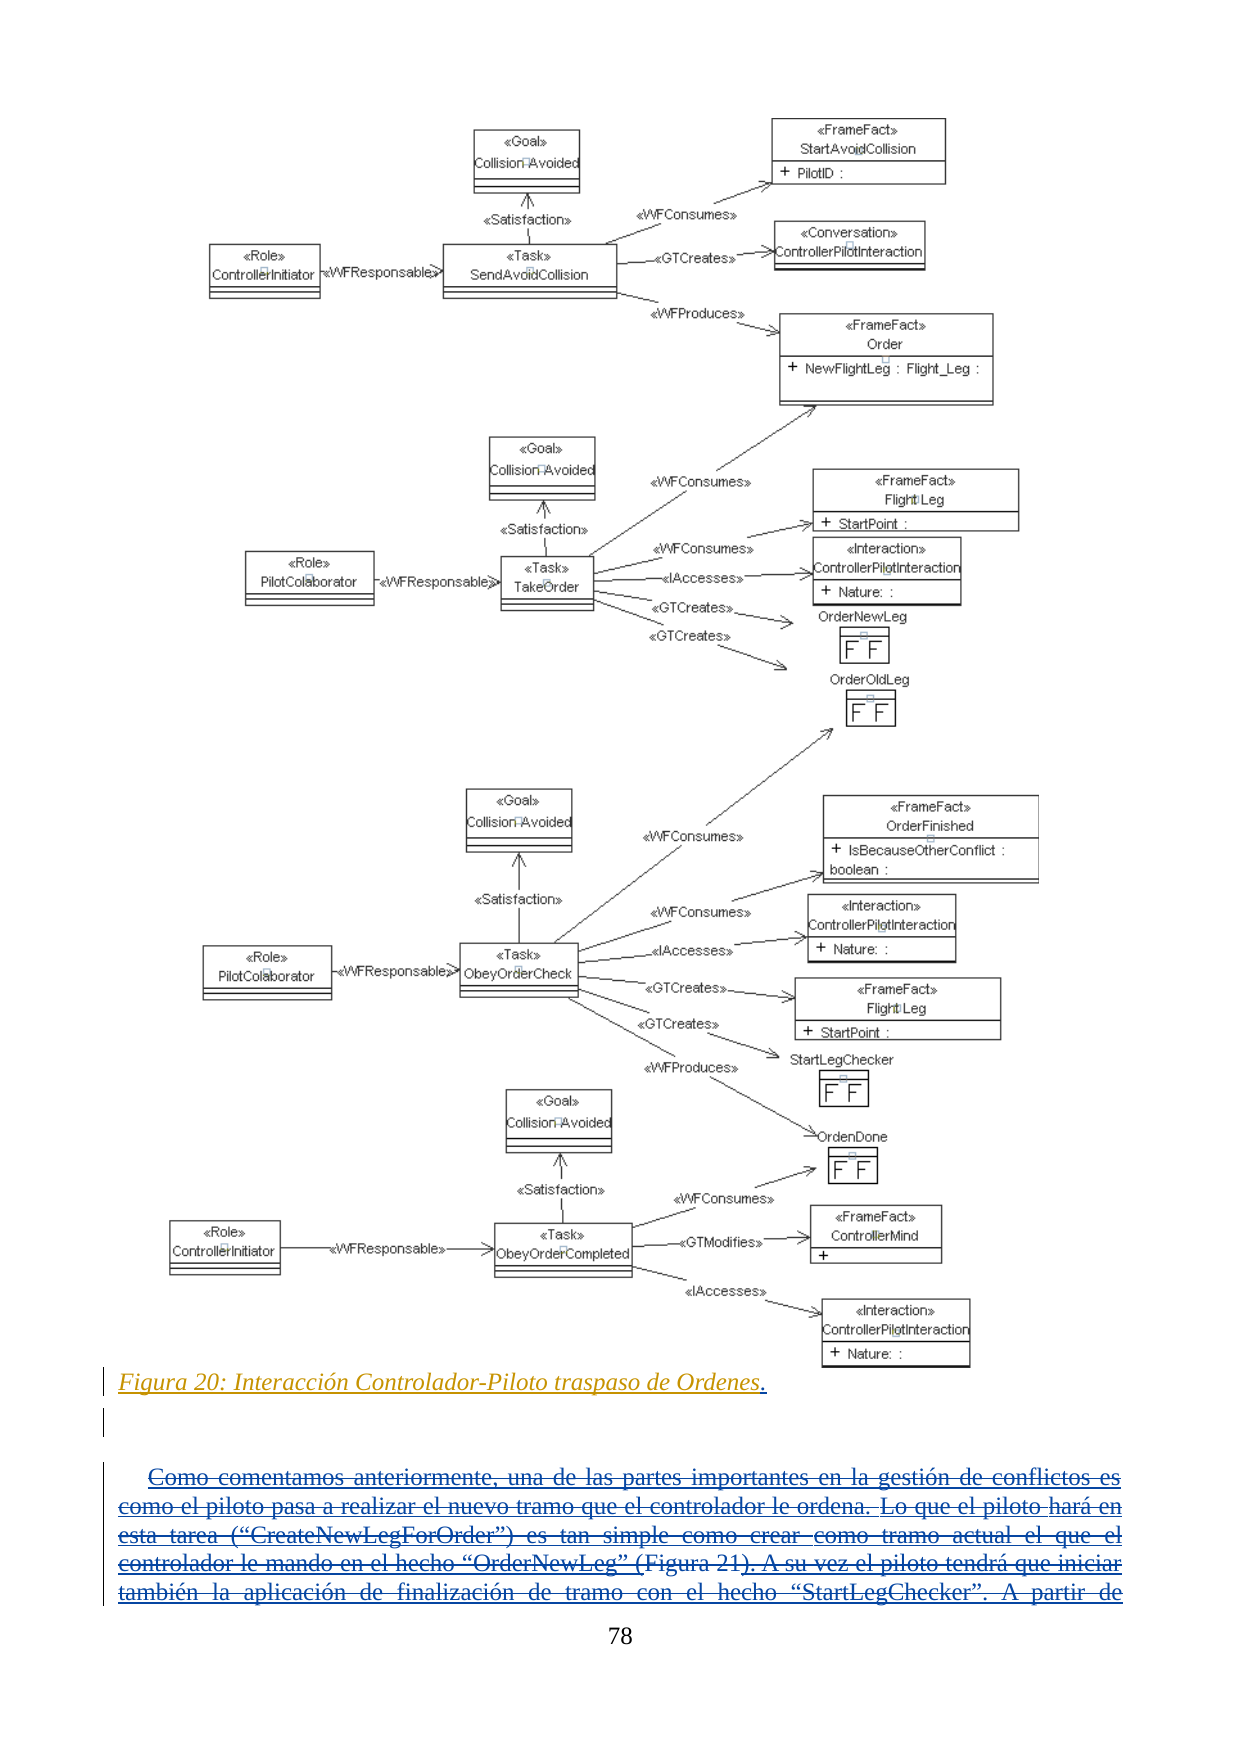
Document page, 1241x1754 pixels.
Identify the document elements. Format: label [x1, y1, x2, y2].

picture [118, 118, 1039, 1368]
